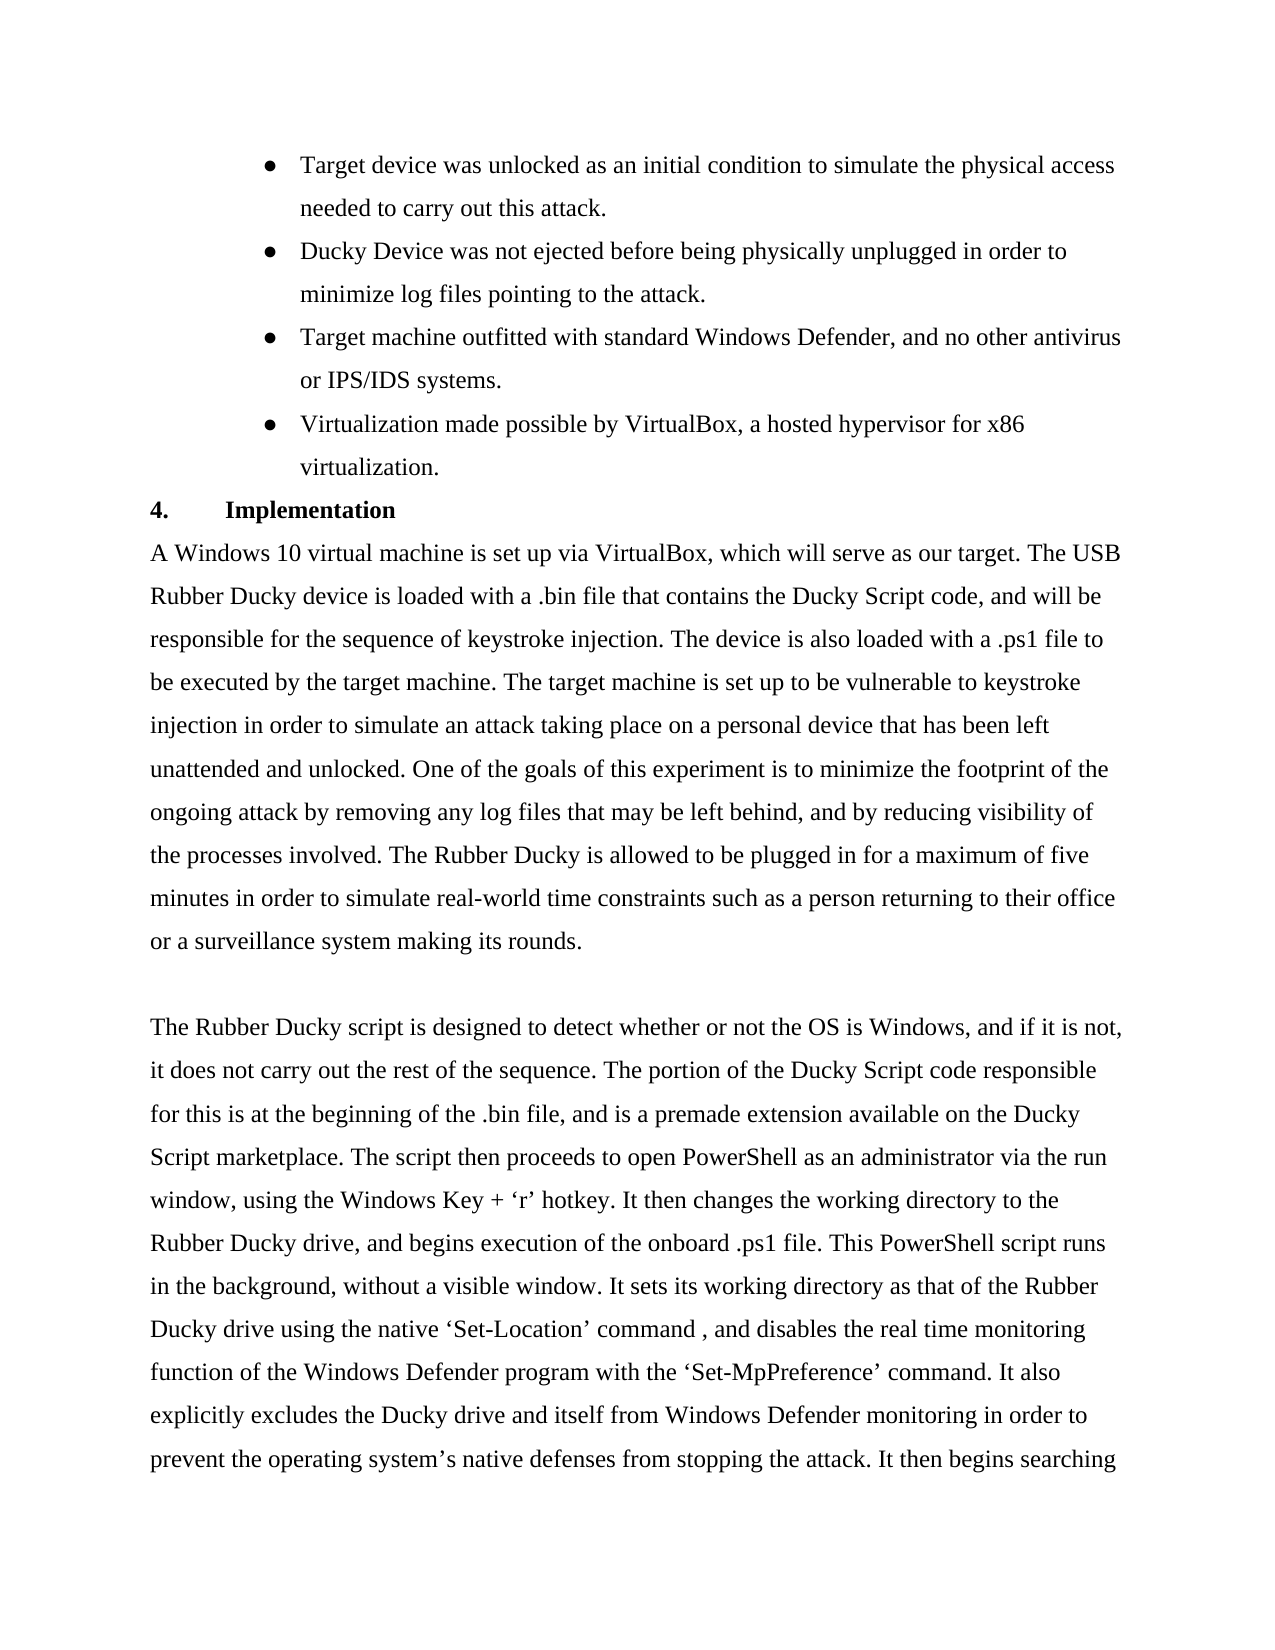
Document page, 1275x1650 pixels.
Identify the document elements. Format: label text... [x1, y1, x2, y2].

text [150, 1012, 1125, 1472]
text A Windows 10 virtual machine is set up via VirtualBox, which will serve as our target. The USB Rubber Ducky device is loaded with a .bin file that contains the Ducky Script code, and will be responsible for the sequence of keystroke injection. The device is also loaded with a .ps1 file to be executed by the target machine. The target machine is set up to be vulnerable to keystroke injection in order to simulate an attack taking place on a personal device that has been left unattended and unlocked. One of the goals of this experiment is to minimize the footprint of the ongoing attack by removing any log files that may be left behind, and by reducing visibility of the processes involved. The Rubber Ducky is allowed to be plugged in for a maximum of five minutes in order to simulate real-world time constraints such as a person returning to their office or a surveillance system making its rounds. [150, 538, 1125, 955]
list Target machine outfitted with standard Windows Defender, and no other antivirus or IPS/IDS systems. [262, 322, 1125, 394]
list Ducky Device was not ejected before being physically unplugged in order to minimize log files pointing to the attack. [262, 236, 1125, 308]
list Target device was unlocked as an initial condition to simulate the physical access needed to carry out this attack. [262, 150, 1125, 222]
list Implementation [150, 495, 1125, 524]
list Virtualization made possible by VirtualBox, a hosted hypervisor for x86 virtualization. [262, 409, 1125, 481]
